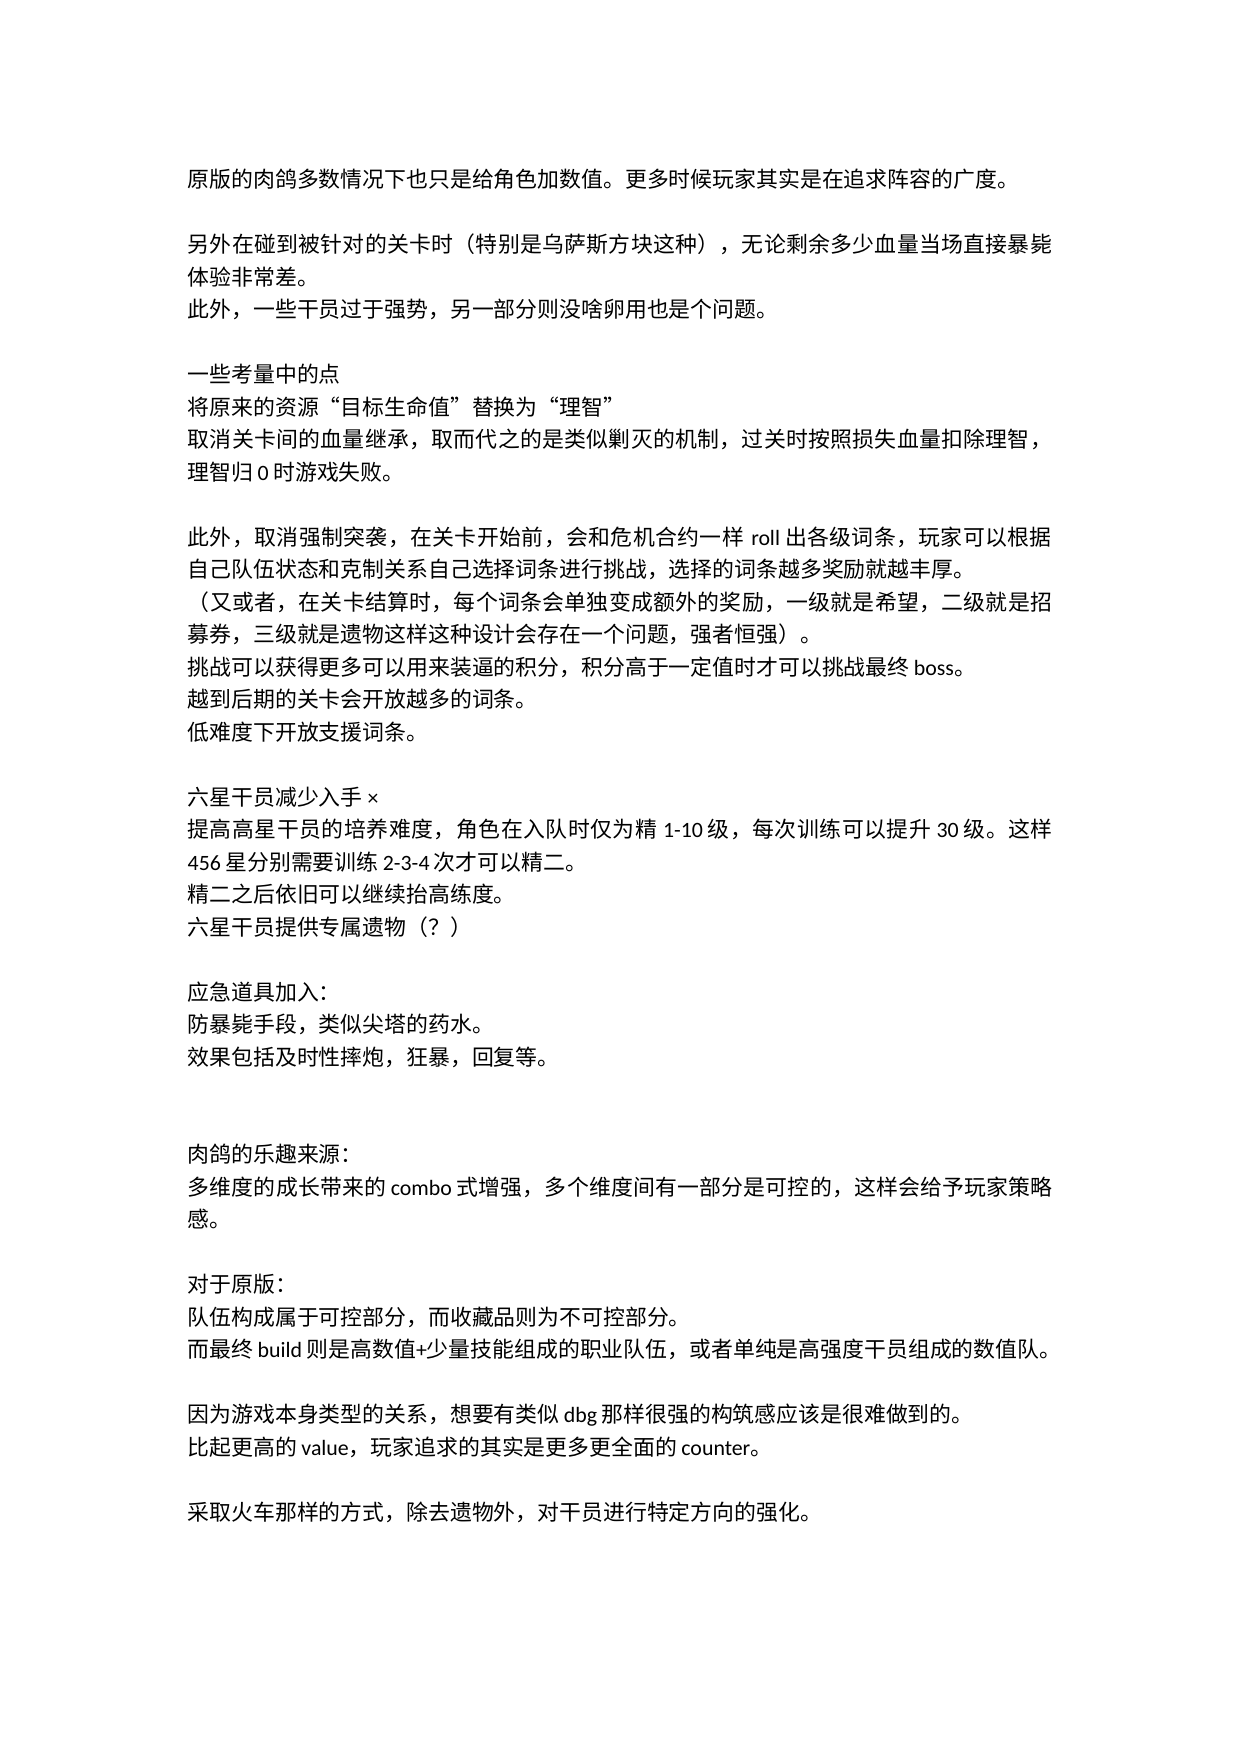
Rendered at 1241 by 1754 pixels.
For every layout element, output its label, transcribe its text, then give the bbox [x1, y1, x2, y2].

text 多维度的成长带来的combo式增强，多个维度间有一部分是可控的，这样会给予玩家策略感。 [187, 1169, 1053, 1234]
text 肉鸽的乐趣来源： [187, 1137, 1053, 1169]
text 另外在碰到被针对的关卡时（特别是乌萨斯方块这种），无论剩余多少血量当场直接暴毙，体验非常差。 [187, 227, 1053, 292]
text 防暴毙手段，类似尖塔的药水。 [187, 1007, 1053, 1039]
text 越到后期的关卡会开放越多的词条。 [187, 682, 1053, 714]
text 此外，一些干员过于强势，另一部分则没啥卵用也是个问题。 [187, 292, 1053, 324]
text 取消关卡间的血量继承，取而代之的是类似剿灭的机制，过关时按照损失血量扣除理智，理智归0时游戏失败。 [187, 422, 1053, 487]
text 比起更高的value，玩家追求的其实是更多更全面的counter。 [187, 1429, 1053, 1462]
text （又或者，在关卡结算时，每个词条会单独变成额外的奖励，一级就是希望，二级就是招募券，三级就是遗物这样这种设计会存在一个问题，强者恒强）。 [187, 584, 1053, 649]
text 原版的肉鸽多数情况下也只是给角色加数值。更多时候玩家其实是在追求阵容的广度。 [187, 162, 1053, 194]
text 将原来的资源“目标生命值”替换为“理智” [187, 389, 1053, 422]
text 因为游戏本身类型的关系，想要有类似dbg那样很强的构筑感应该是很难做到的。 [187, 1397, 1053, 1429]
text 而最终build则是高数值+少量技能组成的职业队伍，或者单纯是高强度干员组成的数值队。 [187, 1332, 1053, 1364]
text 六星干员减少入手 × [187, 779, 1053, 812]
text 提高高星干员的培养难度，角色在入队时仅为精1-10级，每次训练可以提升30级。这样456星分别需要训练2-3-4次才可以精二。 [187, 812, 1053, 877]
text 精二之后依旧可以继续抬高练度。 [187, 877, 1053, 909]
text 应急道具加入： [187, 974, 1053, 1007]
text 此外，取消强制突袭，在关卡开始前，会和危机合约一样roll出各级词条，玩家可以根据自己队伍状态和克制关系自己选择词条进行挑战，选择的词条越多奖励就越丰厚。 [187, 519, 1053, 584]
text 对于原版： [187, 1267, 1053, 1299]
text 队伍构成属于可控部分，而收藏品则为不可控部分。 [187, 1299, 1053, 1332]
text 六星干员提供专属遗物（？） [187, 909, 1053, 942]
text 采取火车那样的方式，除去遗物外，对干员进行特定方向的强化。 [187, 1494, 1053, 1527]
text 低难度下开放支援词条。 [187, 714, 1053, 747]
text 一些考量中的点 [187, 357, 1053, 389]
text 挑战可以获得更多可以用来装逼的积分，积分高于一定值时才可以挑战最终boss。 [187, 649, 1053, 682]
text 效果包括及时性摔炮，狂暴，回复等。 [187, 1039, 1053, 1072]
